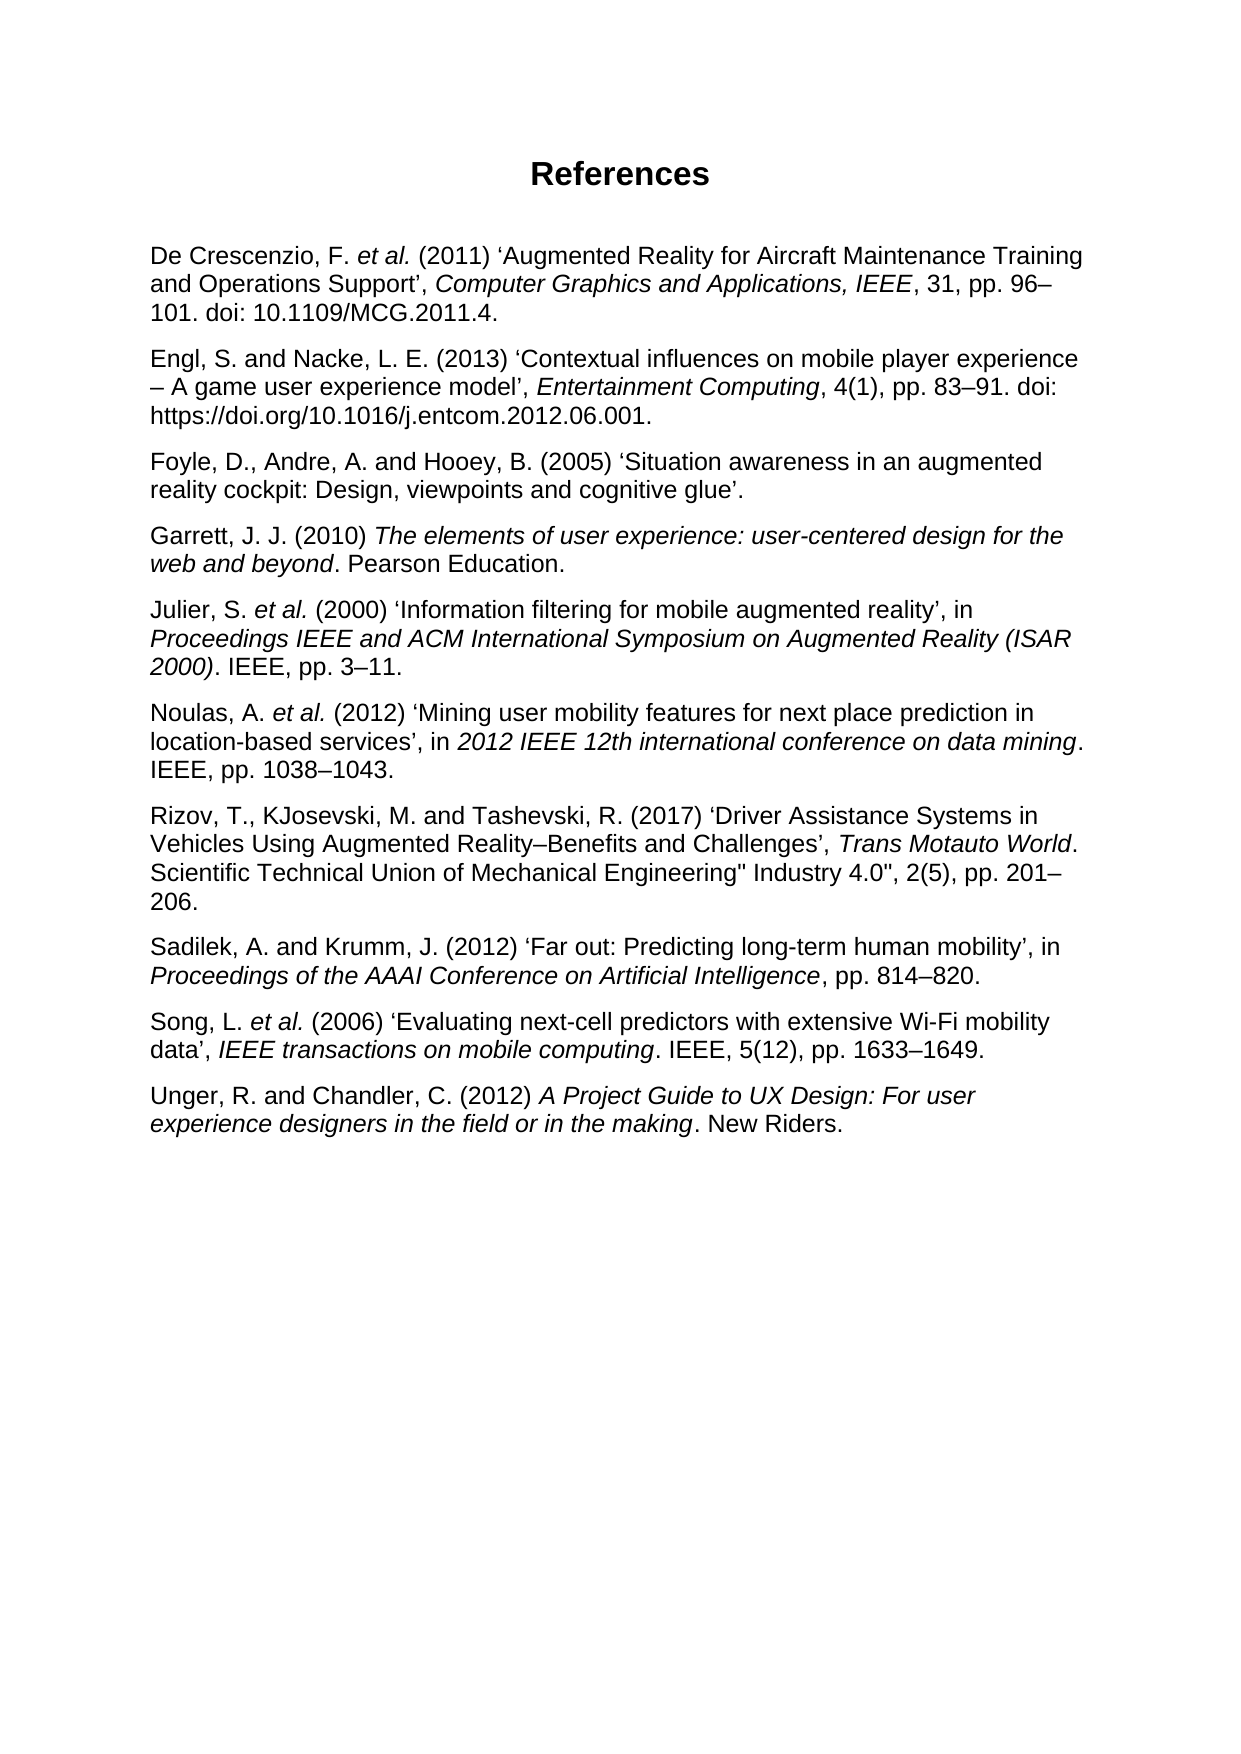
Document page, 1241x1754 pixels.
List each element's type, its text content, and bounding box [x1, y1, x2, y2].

text Rizov, T., KJosevski, M. and Tashevski, R. (2017) ‘Driver Assistance Systems in Vehicles Using Augmented Reality–Benefits and Challenges’, Trans Motauto World. Scientific Technical Union of Mechanical Engineering" Industry 4.0", 2(5), pp. 201–206. [150, 801, 1090, 916]
text Julier, S. et al. (2000) ‘Information filtering for mobile augmented reality’, in Proceedings IEEE and ACM International Symposium on Augmented Reality (ISAR 2000). IEEE, pp. 3–11. [150, 595, 1090, 681]
text Engl, S. and Nacke, L. E. (2013) ‘Contextual influences on mobile player experience – A game user experience model’, Entertainment Computing, 4(1), pp. 83–91. doi: https://doi.org/10.1016/j.entcom.2012.06.001. [150, 344, 1090, 430]
text Garrett, J. J. (2010) The elements of user experience: user-centered design for the web and beyond. Pearson Education. [150, 521, 1090, 578]
text De Crescenzio, F. et al. (2011) ‘Augmented Reality for Aircraft Maintenance Training and Operations Support’, Computer Graphics and Applications, IEEE, 31, pp. 96–101. doi: 10.1109/MCG.2011.4. [150, 241, 1090, 327]
text Foyle, D., Andre, A. and Hooey, B. (2005) ‘Situation awareness in an augmented reality cockpit: Design, viewpoints and cognitive glue’. [150, 447, 1090, 504]
text Noulas, A. et al. (2012) ‘Mining user mobility features for next place prediction in location-based services’, in 2012 IEEE 12th international conference on data mining. IEEE, pp. 1038–1043. [150, 698, 1090, 784]
text Song, L. et al. (2006) ‘Evaluating next-cell predictors with extensive Wi-Fi mobility data’, IEEE transactions on mobile computing. IEEE, 5(12), pp. 1633–1649. [150, 1007, 1090, 1064]
text Unger, R. and Chandler, C. (2012) A Project Guide to UX Design: For user experience designers in the field or in the making. New Riders. [150, 1081, 1090, 1138]
text Sadilek, A. and Krumm, J. (2012) ‘Far out: Predicting long-term human mobility’, in Proceedings of the AAAI Conference on Artificial Intelligence, pp. 814–820. [150, 932, 1090, 990]
subtitle References [150, 154, 1090, 193]
